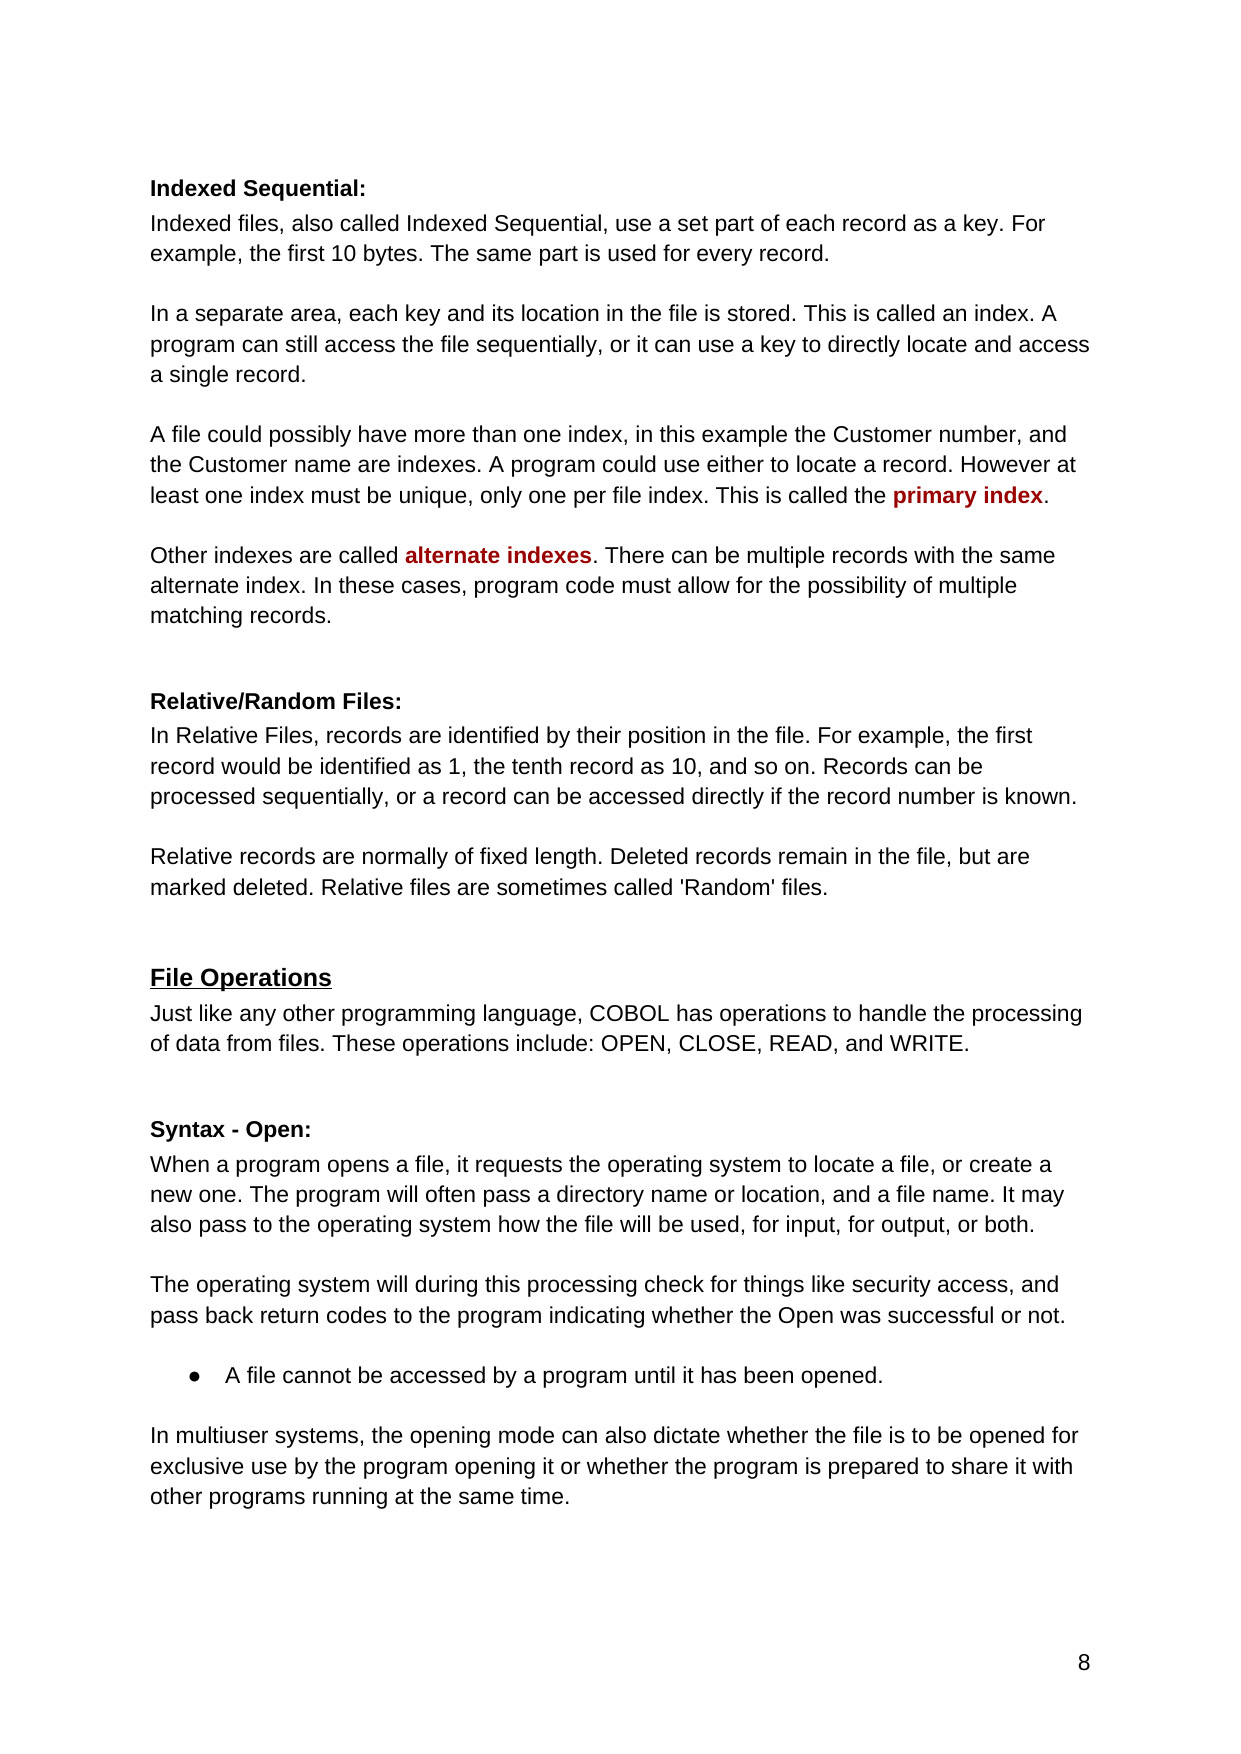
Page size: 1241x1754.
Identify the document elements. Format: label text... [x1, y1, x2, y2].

text A file could possibly have more than one index, in this example the Customer number, and the Customer name are indexes. A program could use either to locate a record. However at least one index must be unique, only one per file index. This is called the primary index. [150, 421, 1090, 508]
subtitle Indexed Sequential: [150, 175, 1090, 201]
text In a separate area, each key and its location in the file is stored. This is called an index. A program can still access the file sequentially, or it can use a key to directly locate and access a single record. [150, 300, 1090, 387]
text The operating system will during this processing check for things like security access, and pass back return codes to the program indicating whether the Open was successful or not. [150, 1271, 1090, 1328]
subtitle Syntax - Open: [150, 1116, 1090, 1142]
text Just like any other programming language, COBOL has operations to handle the processing of data from files. These operations include: OPEN, CLOSE, READ, and WRITE. [150, 1000, 1090, 1057]
text Indexed files, also called Indexed Sequential, use a set part of each record as a key. For example, the first 10 bytes. The same part is used for every record. [150, 210, 1090, 266]
text In Relative Files, records are identified by their position in the file. For example, the first record would be identified as 1, the tenth record as 10, and so on. Records can be processed sequentially, or a record can be accessed directly if the record number is known. [150, 722, 1090, 809]
text Other indexes are called alternate indexes. There can be multiple records with the same alternate index. In these cases, program code must allow for the possibility of multiple matching records. [150, 542, 1090, 629]
text Relative records are normally of fixed length. Deleted records remain in the file, but are marked deleted. Relative files are sometimes called 'Random' files. [150, 843, 1090, 900]
subtitle Relative/Random Files: [150, 688, 1090, 714]
subtitle File Operations [150, 963, 1090, 992]
list A file cannot be accessed by a program until it has been opened. [187, 1362, 1090, 1388]
text In multiuser systems, the opening mode can also dictate whether the file is to be opened for exclusive use by the program opening it or whether the program is prepared to share it with other programs running at the same time. [150, 1422, 1090, 1509]
text When a program opens a file, it requests the operating system to locate a file, or create a new one. The program will often pass a directory name or location, and a file name. It may also pass to the operating system how the file will be used, for input, for output, or both. [150, 1151, 1090, 1237]
